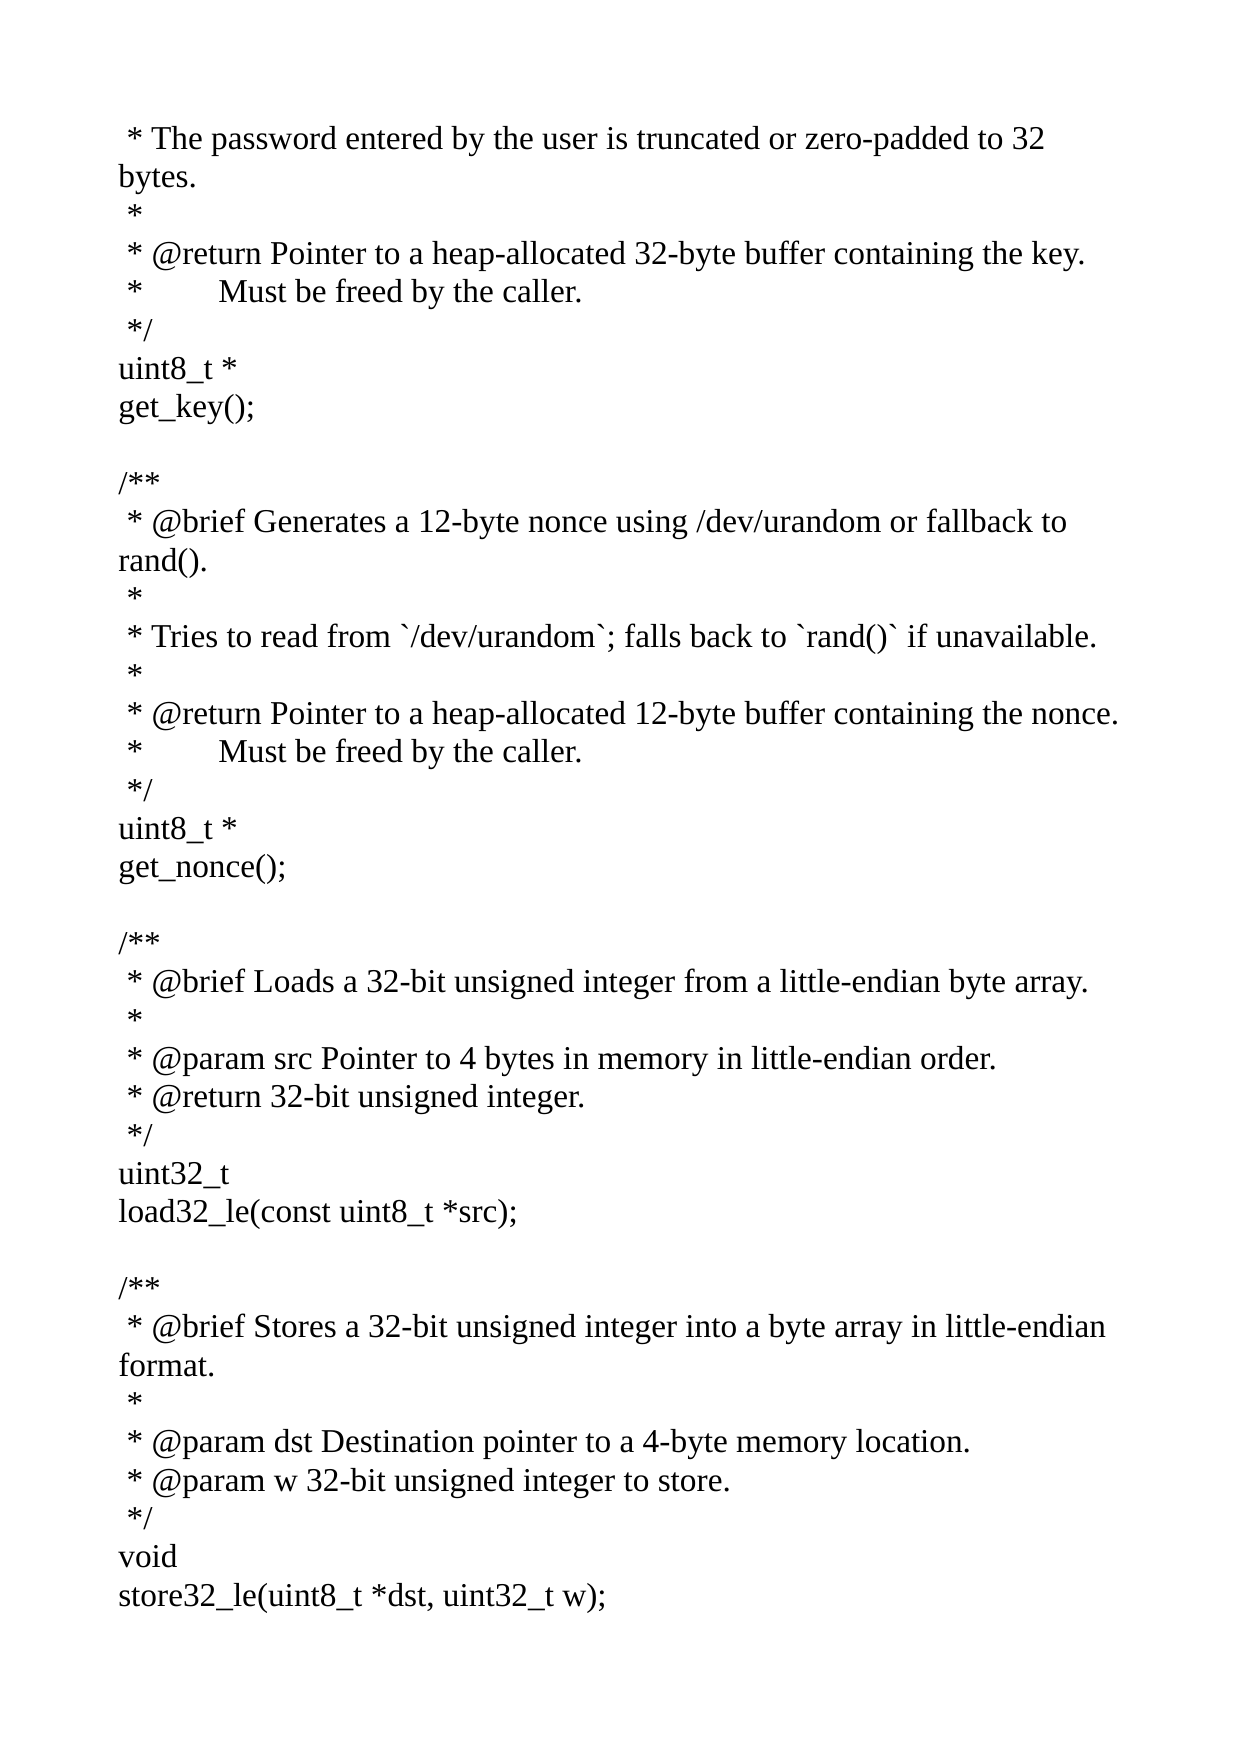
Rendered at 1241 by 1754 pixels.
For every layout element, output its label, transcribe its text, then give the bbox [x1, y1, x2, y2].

text /** [118, 923, 1122, 961]
text * @brief Generates a 12-byte nonce using /dev/urandom or fallback to rand(). [118, 501, 1122, 578]
text * Must be freed by the caller. [118, 271, 1122, 310]
text * The password entered by the user is truncated or zero-padded to 32 bytes. [118, 118, 1122, 195]
text * @param dst Destination pointer to a 4-byte memory location. [118, 1421, 1122, 1460]
text /** [118, 1268, 1122, 1306]
text * [118, 1383, 1122, 1421]
text * Tries to read from `/dev/urandom`; falls back to `rand()` if unavailable. [118, 616, 1122, 655]
text */ [118, 770, 1122, 808]
text * @brief Loads a 32-bit unsigned integer from a little-endian byte array. [118, 961, 1122, 1000]
text uint32_t [118, 1153, 1122, 1191]
text * @return Pointer to a heap-allocated 32-byte buffer containing the key. [118, 233, 1122, 271]
text /** [118, 463, 1122, 501]
text get_key(); [118, 386, 1122, 425]
text * [118, 655, 1122, 693]
text */ [118, 1115, 1122, 1153]
text get_nonce(); [118, 846, 1122, 885]
text * [118, 1000, 1122, 1038]
text * [118, 578, 1122, 616]
text * @return 32-bit unsigned integer. [118, 1076, 1122, 1115]
text */ [118, 1498, 1122, 1536]
text * @param w 32-bit unsigned integer to store. [118, 1460, 1122, 1498]
text * @param src Pointer to 4 bytes in memory in little-endian order. [118, 1038, 1122, 1076]
text * Must be freed by the caller. [118, 731, 1122, 770]
text uint8_t * [118, 348, 1122, 386]
text store32_le(uint8_t *dst, uint32_t w); [118, 1575, 1122, 1613]
text uint8_t * [118, 808, 1122, 846]
text */ [118, 310, 1122, 348]
text * [118, 195, 1122, 233]
text * @brief Stores a 32-bit unsigned integer into a byte array in little-endian format. [118, 1306, 1122, 1383]
text void [118, 1536, 1122, 1575]
text * @return Pointer to a heap-allocated 12-byte buffer containing the nonce. [118, 693, 1122, 731]
text load32_le(const uint8_t *src); [118, 1191, 1122, 1230]
